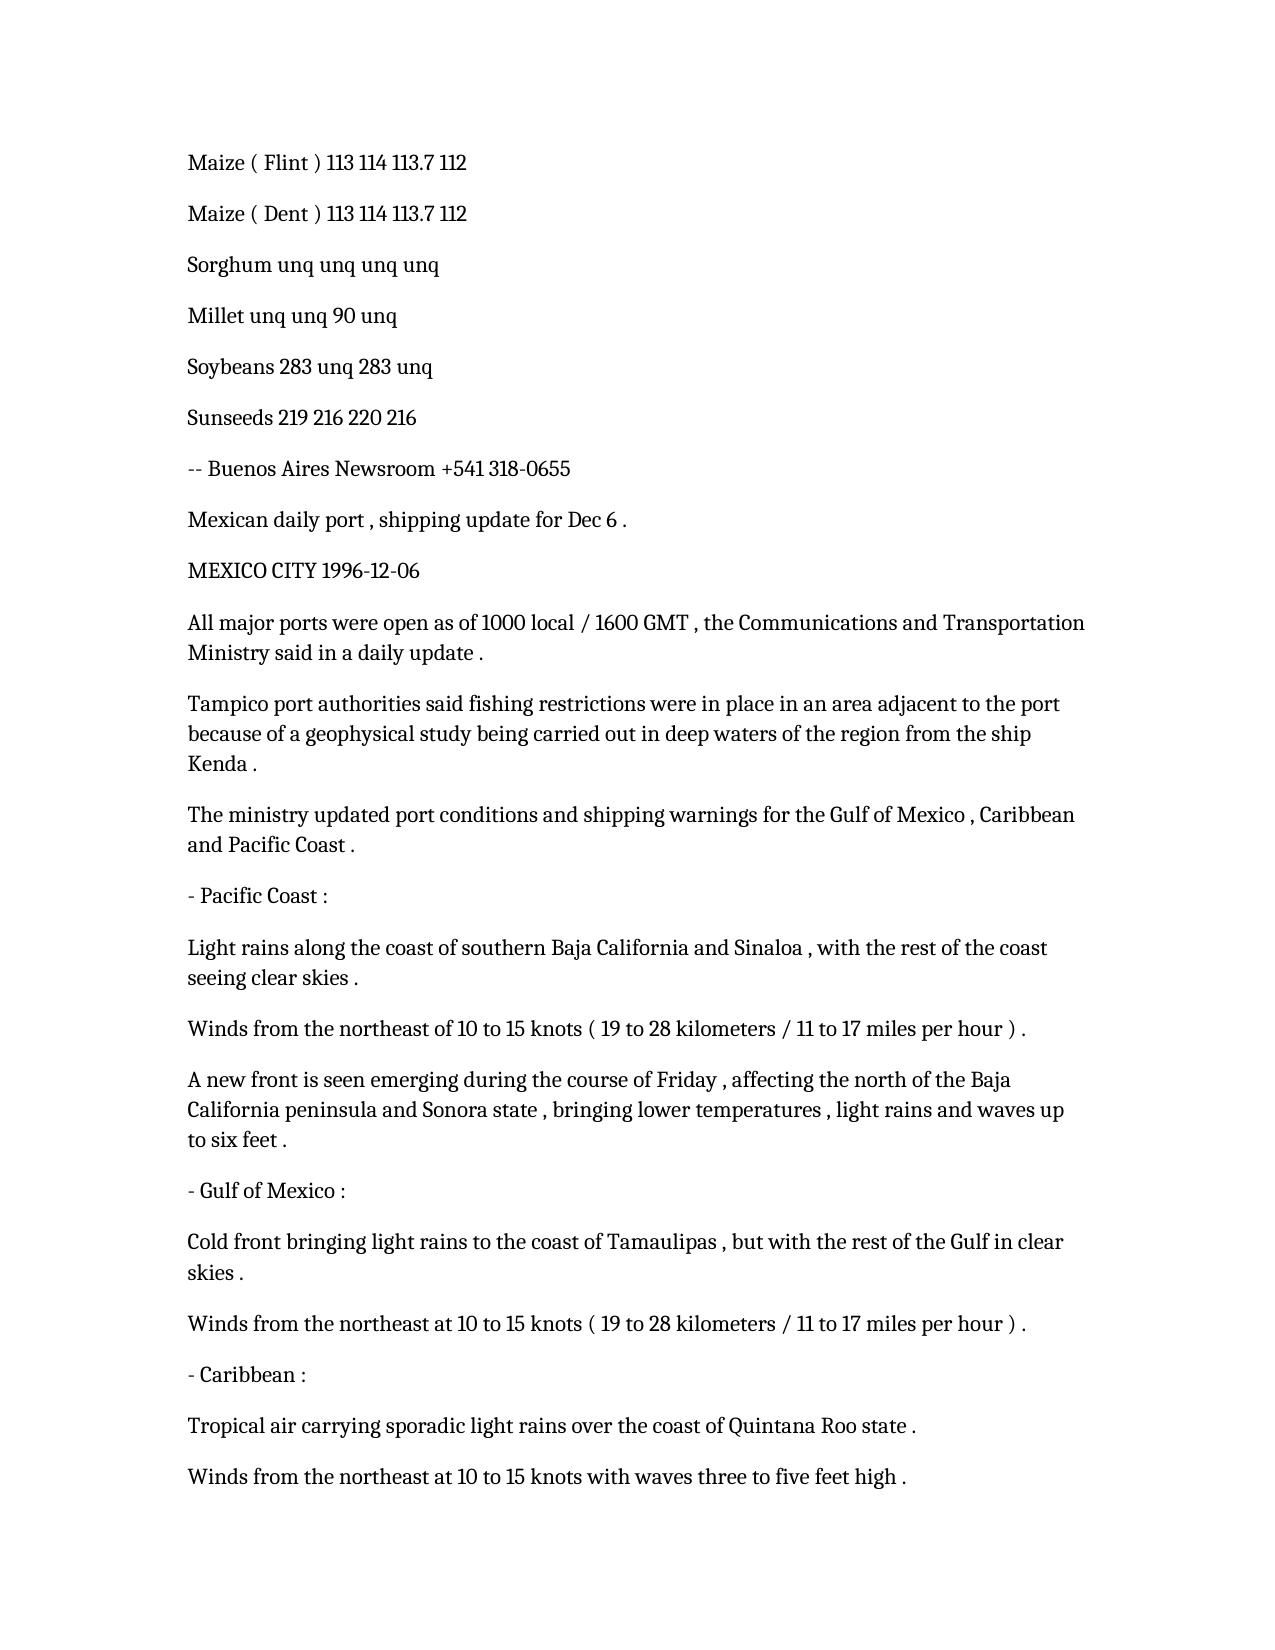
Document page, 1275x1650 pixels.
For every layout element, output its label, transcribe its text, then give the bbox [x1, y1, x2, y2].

text All major ports were open as of 1000 local / 1600 GMT , the Communications and Transportation Ministry said in a daily update . [187, 609, 1087, 666]
text MEXICO CITY 1996-12-06 [187, 558, 1087, 585]
text Light rains along the coast of southern Baja California and Sinaloa , with the rest of the coast seeing clear skies . [187, 934, 1087, 991]
text The ministry updated port conditions and shipping warnings for the Gulf of Mexico , Caribbean and Pacific Coast . [187, 802, 1087, 859]
text Maize ( Flint ) 113 114 113.7 112 [187, 150, 1087, 176]
text Sunseeds 219 216 220 216 [187, 405, 1087, 432]
text Sorghum unq unq unq unq [187, 252, 1087, 278]
text Mexican daily port , shipping update for Dec 6 . [187, 507, 1087, 534]
text Tropical air carrying sporadic light rains over the coast of Quintana Roo state . [187, 1412, 1087, 1439]
text A new front is seen emerging during the course of Friday , affecting the north of the Baja California peninsula and Sonora state , bringing lower temperatures , light rains and waves up to six feet . [187, 1067, 1087, 1153]
text Millet unq unq 90 unq [187, 303, 1087, 329]
text Cold front bringing light rains to the coast of Tamaulipas , but with the rest of the Gulf in clear skies . [187, 1229, 1087, 1286]
text Winds from the northeast at 10 to 15 knots ( 19 to 28 kilometers / 11 to 17 miles per hour ) . [187, 1310, 1087, 1337]
text Winds from the northeast at 10 to 15 knots with waves three to five feet high . [187, 1463, 1087, 1490]
text Soybeans 283 unq 283 unq [187, 354, 1087, 381]
text - Caribbean : [187, 1361, 1087, 1388]
text Winds from the northeast of 10 to 15 knots ( 19 to 28 kilometers / 11 to 17 miles per hour ) . [187, 1016, 1087, 1042]
text - Gulf of Mexico : [187, 1178, 1087, 1204]
text Maize ( Dent ) 113 114 113.7 112 [187, 201, 1087, 227]
text -- Buenos Aires Newsroom +541 318-0655 [187, 456, 1087, 483]
text Tampico port authorities said fishing restrictions were in place in an area adjacent to the port because of a geophysical study being carried out in deep waters of the region from the ship Kenda . [187, 691, 1087, 777]
text - Pacific Coast : [187, 883, 1087, 910]
